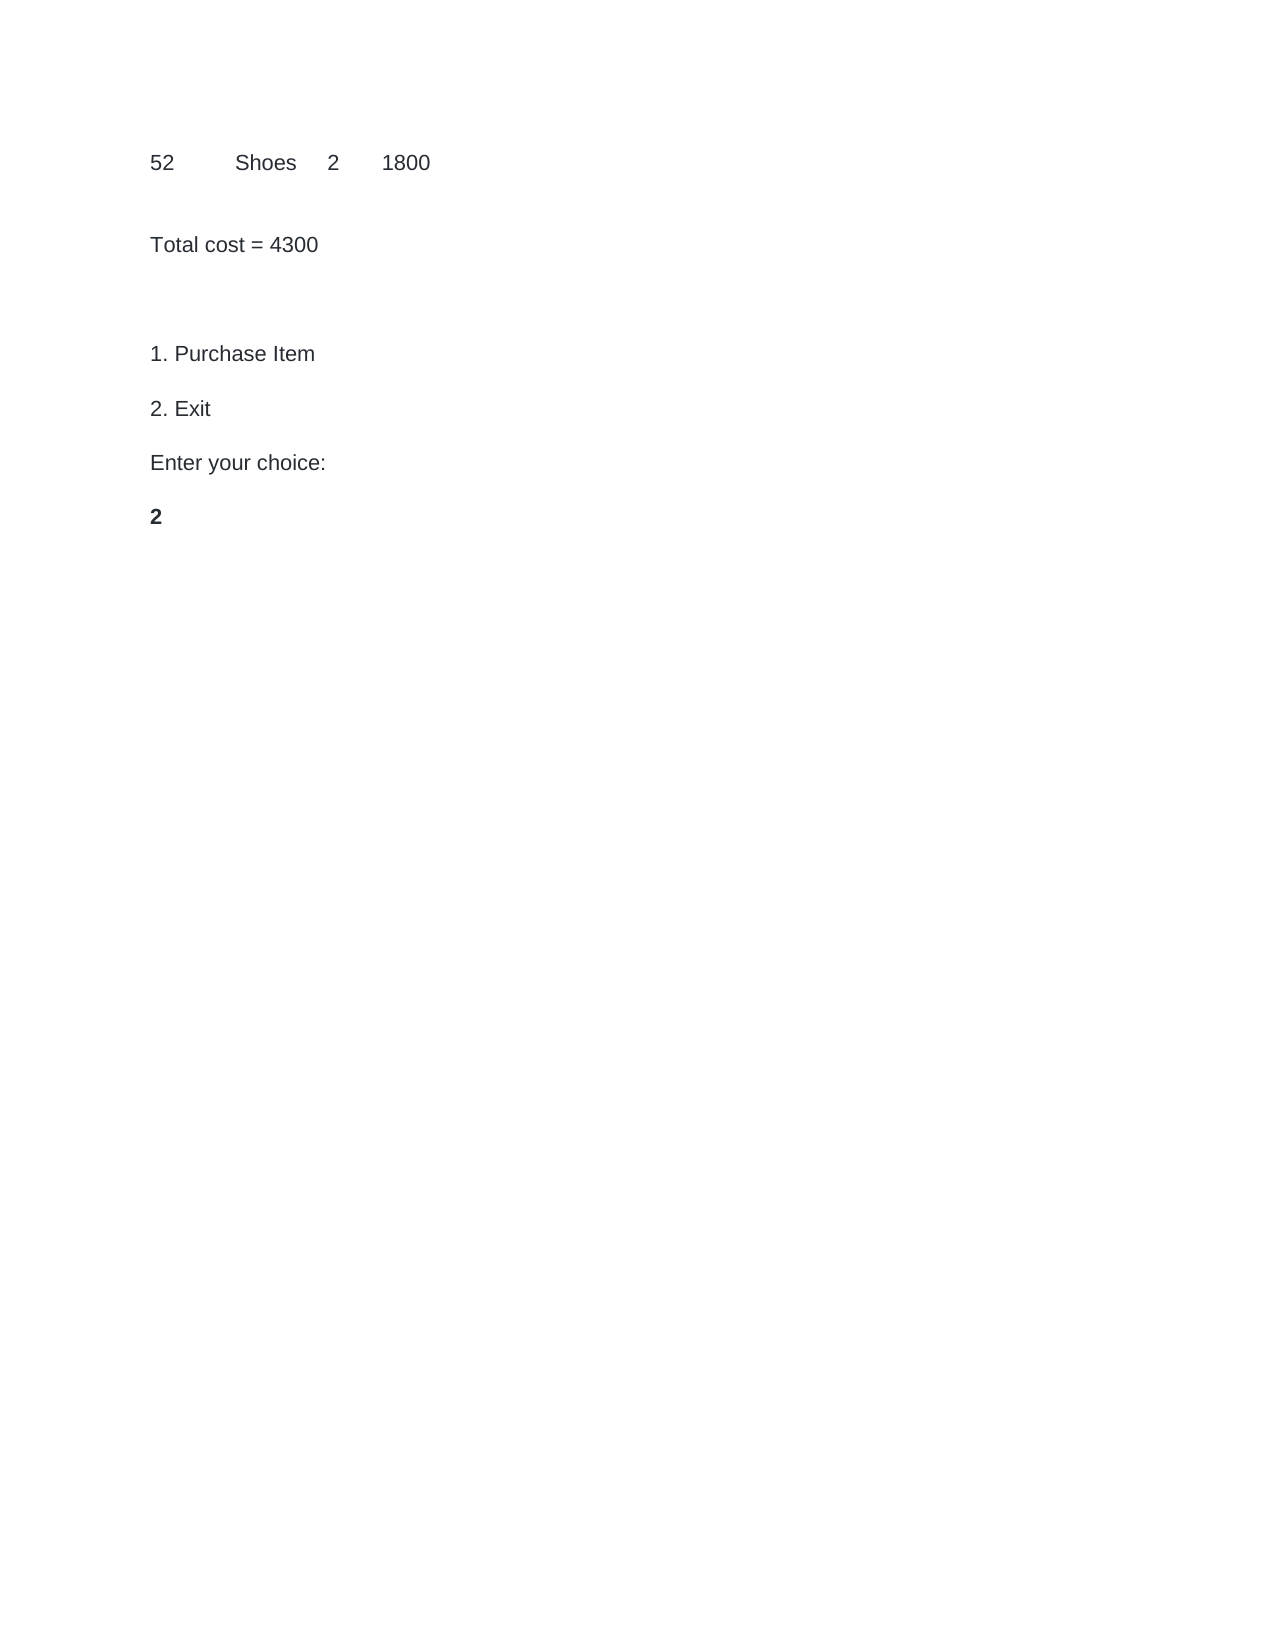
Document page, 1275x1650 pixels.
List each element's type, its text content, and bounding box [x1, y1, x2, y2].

text 1. Purchase Item [150, 341, 1125, 366]
text 2 [150, 504, 1125, 529]
text Enter your choice: [150, 450, 1125, 475]
text 52 Shoes 2 1800 [150, 150, 1125, 203]
text 2. Exit [150, 396, 1125, 421]
text Total cost = 4300 [150, 232, 1125, 258]
